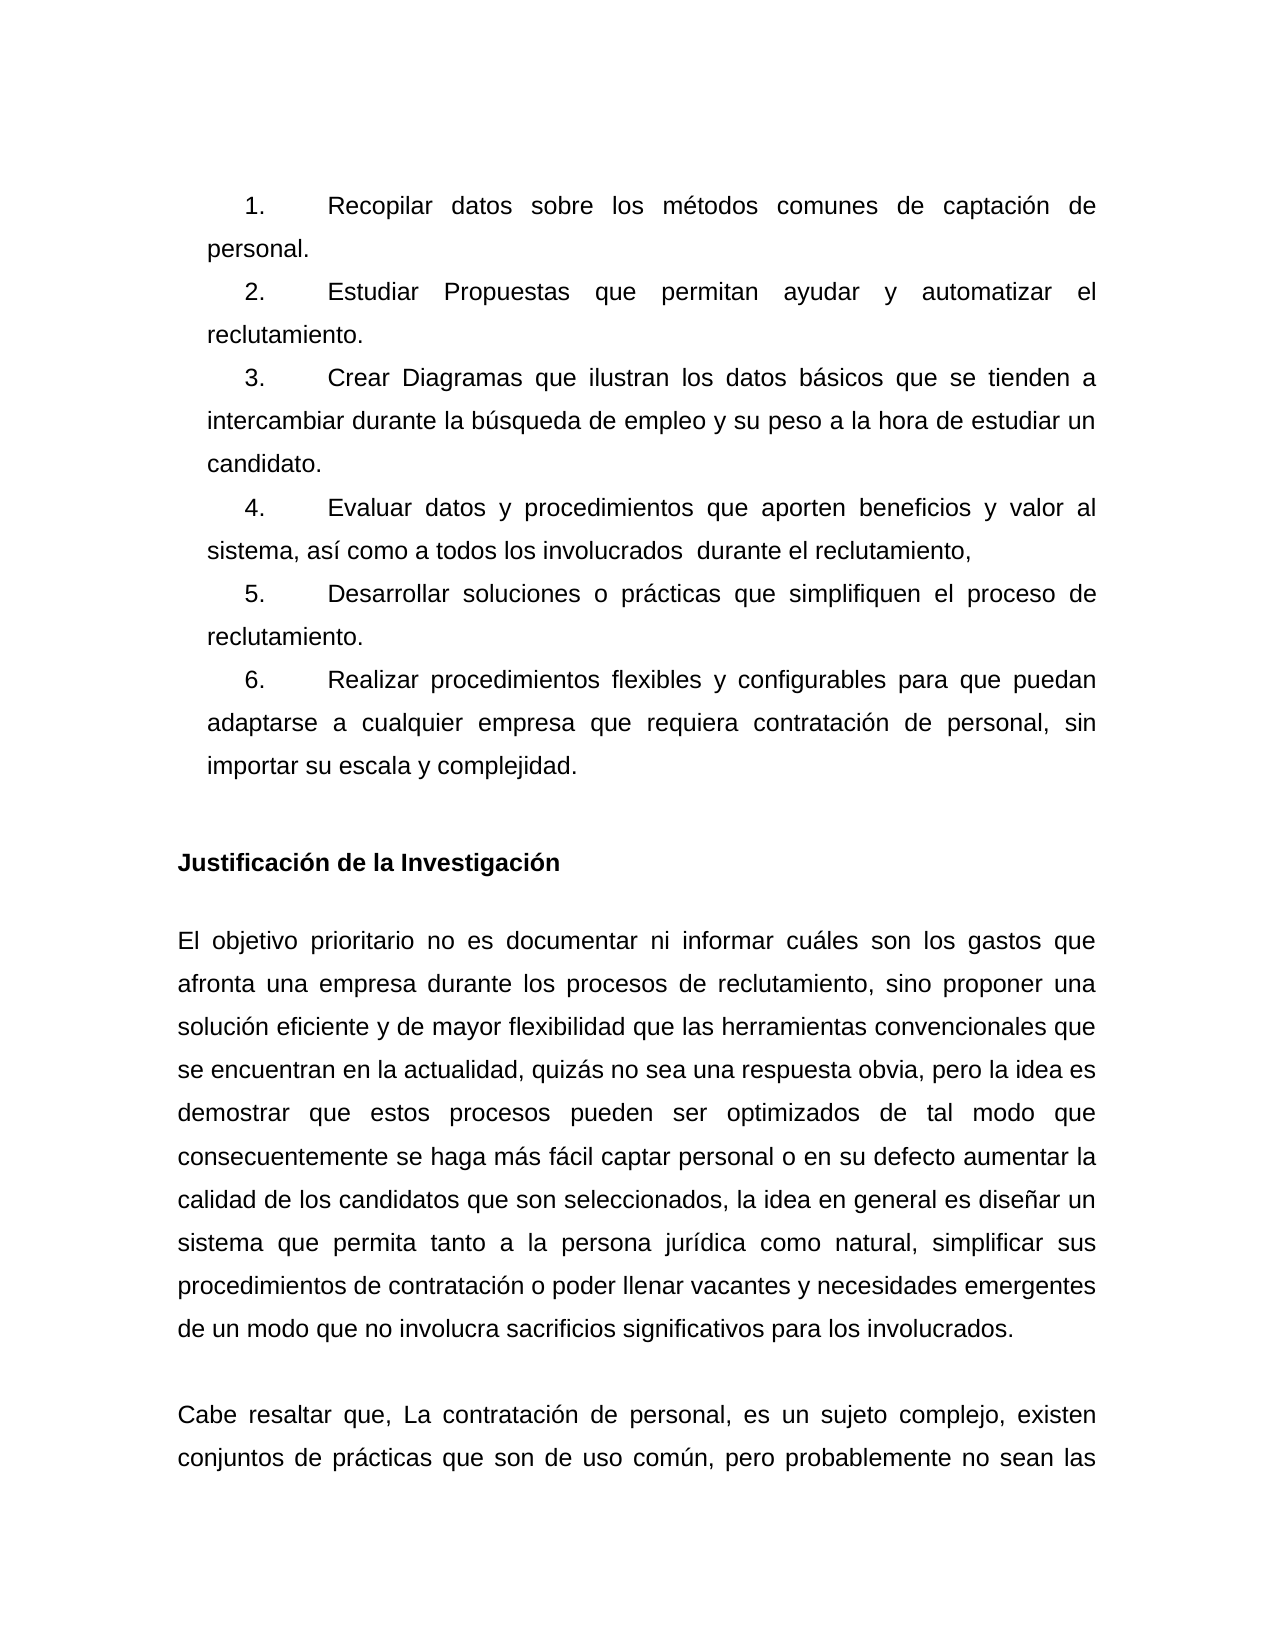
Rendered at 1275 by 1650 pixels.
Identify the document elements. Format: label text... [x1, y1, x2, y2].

list Estudiar Propuestas que permitan ayudar y automatizar el reclutamiento. [207, 277, 1098, 349]
text El objetivo prioritario no es documentar ni informar cuáles son los gastos que afronta una empresa durante los procesos de reclutamiento, sino proponer una solución eficiente y de mayor flexibilidad que las herramientas convencionales que se encuentran en la actualidad, quizás no sea una respuesta obvia, pero la idea es demostrar que estos procesos pueden ser optimizados de tal modo que consecuentemente se haga más fácil captar personal o en su defecto aumentar la calidad de los candidatos que son seleccionados, la idea en general es diseñar un sistema que permita tanto a la persona jurídica como natural, simplificar sus procedimientos de contratación o poder llenar vacantes y necesidades emergentes de un modo que no involucra sacrificios significativos para los involucrados. [177, 926, 1098, 1343]
list Crear Diagramas que ilustran los datos básicos que se tienden a intercambiar durante la búsqueda de empleo y su peso a la hora de estudiar un candidato. [207, 363, 1098, 478]
text Justificación de la Investigación [177, 847, 1098, 876]
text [177, 1400, 1098, 1472]
list Recopilar datos sobre los métodos comunes de captación de personal. [207, 191, 1098, 263]
list Desarrollar soluciones o prácticas que simplifiquen el proceso de reclutamiento. [207, 579, 1098, 651]
list Realizar procedimientos flexibles y configurables para que puedan adaptarse a cualquier empresa que requiera contratación de personal, sin importar su escala y complejidad. [207, 665, 1098, 780]
list Evaluar datos y procedimientos que aporten beneficios y valor al sistema, así como a todos los involucrados durante el reclutamiento, [207, 493, 1098, 564]
